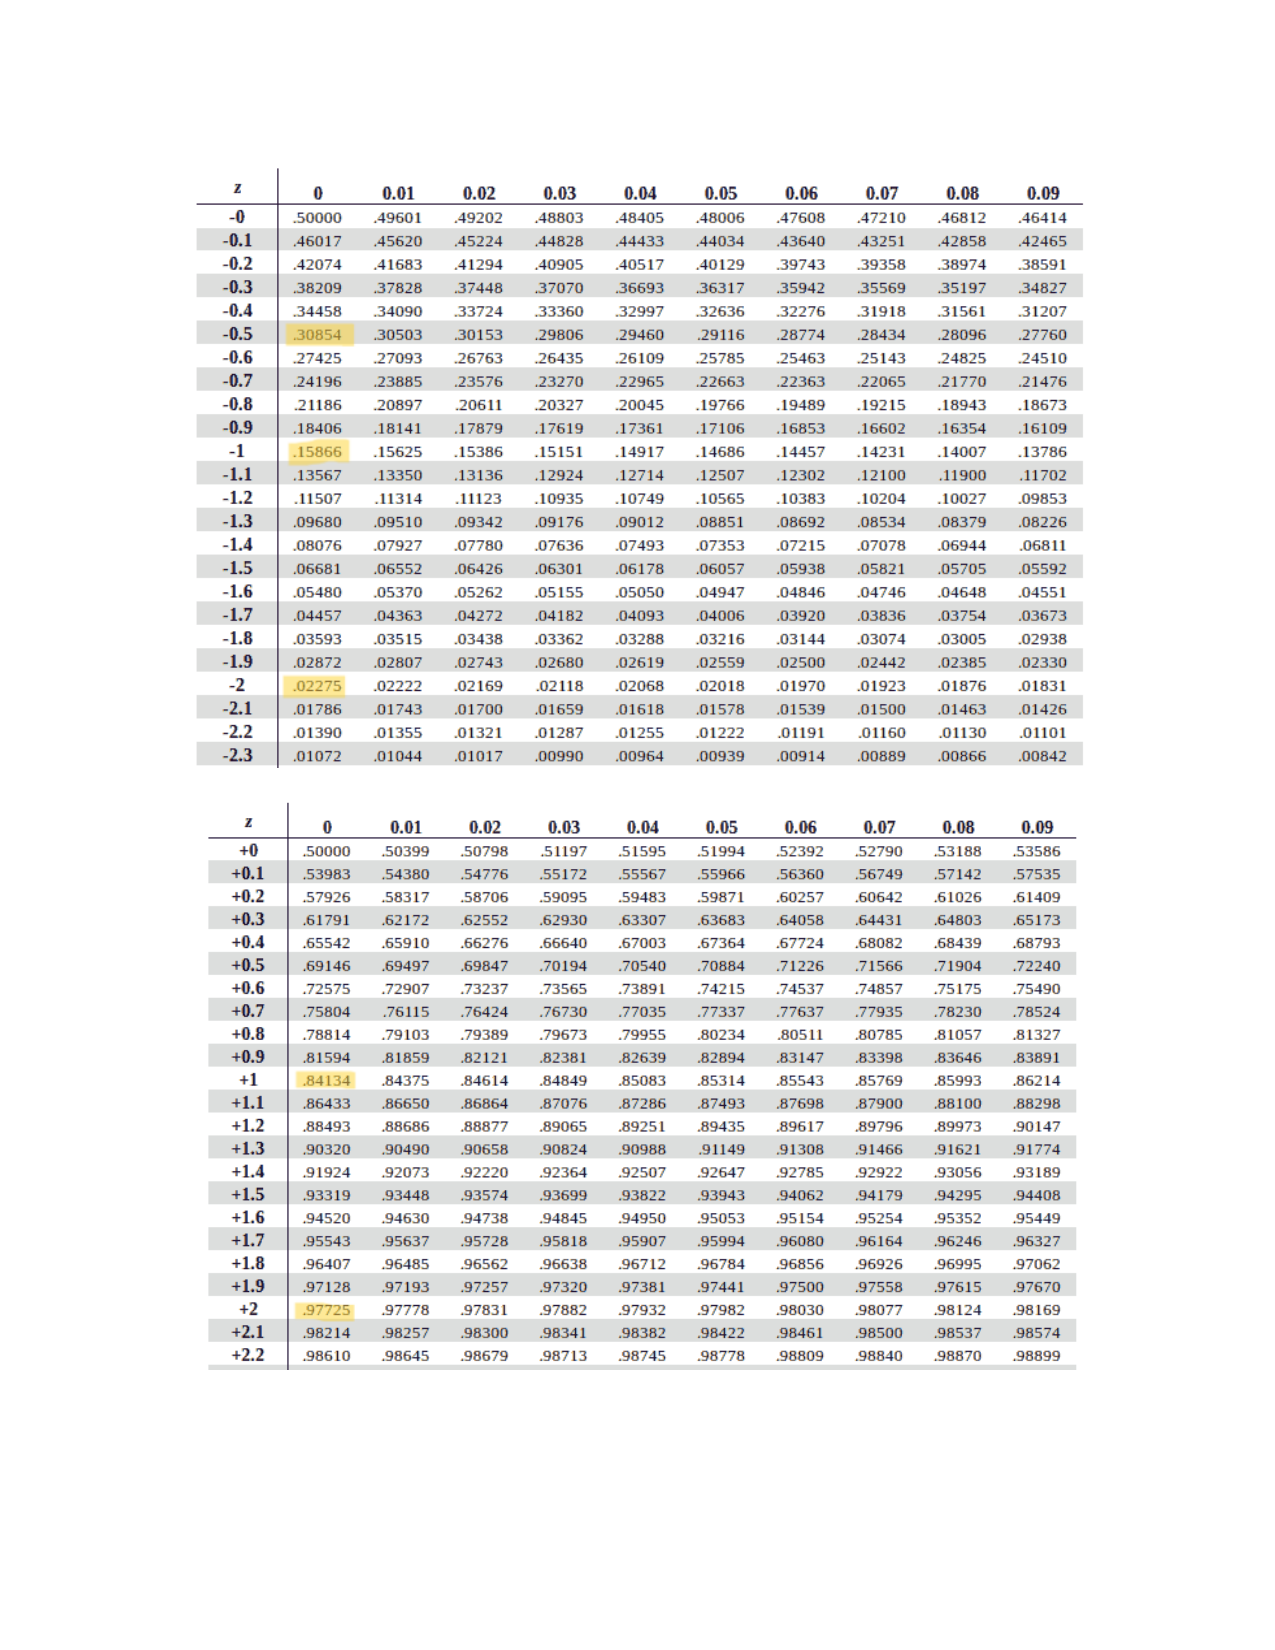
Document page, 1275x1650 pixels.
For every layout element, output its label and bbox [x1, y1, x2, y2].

picture [150, 789, 1125, 1370]
picture [150, 150, 1125, 768]
